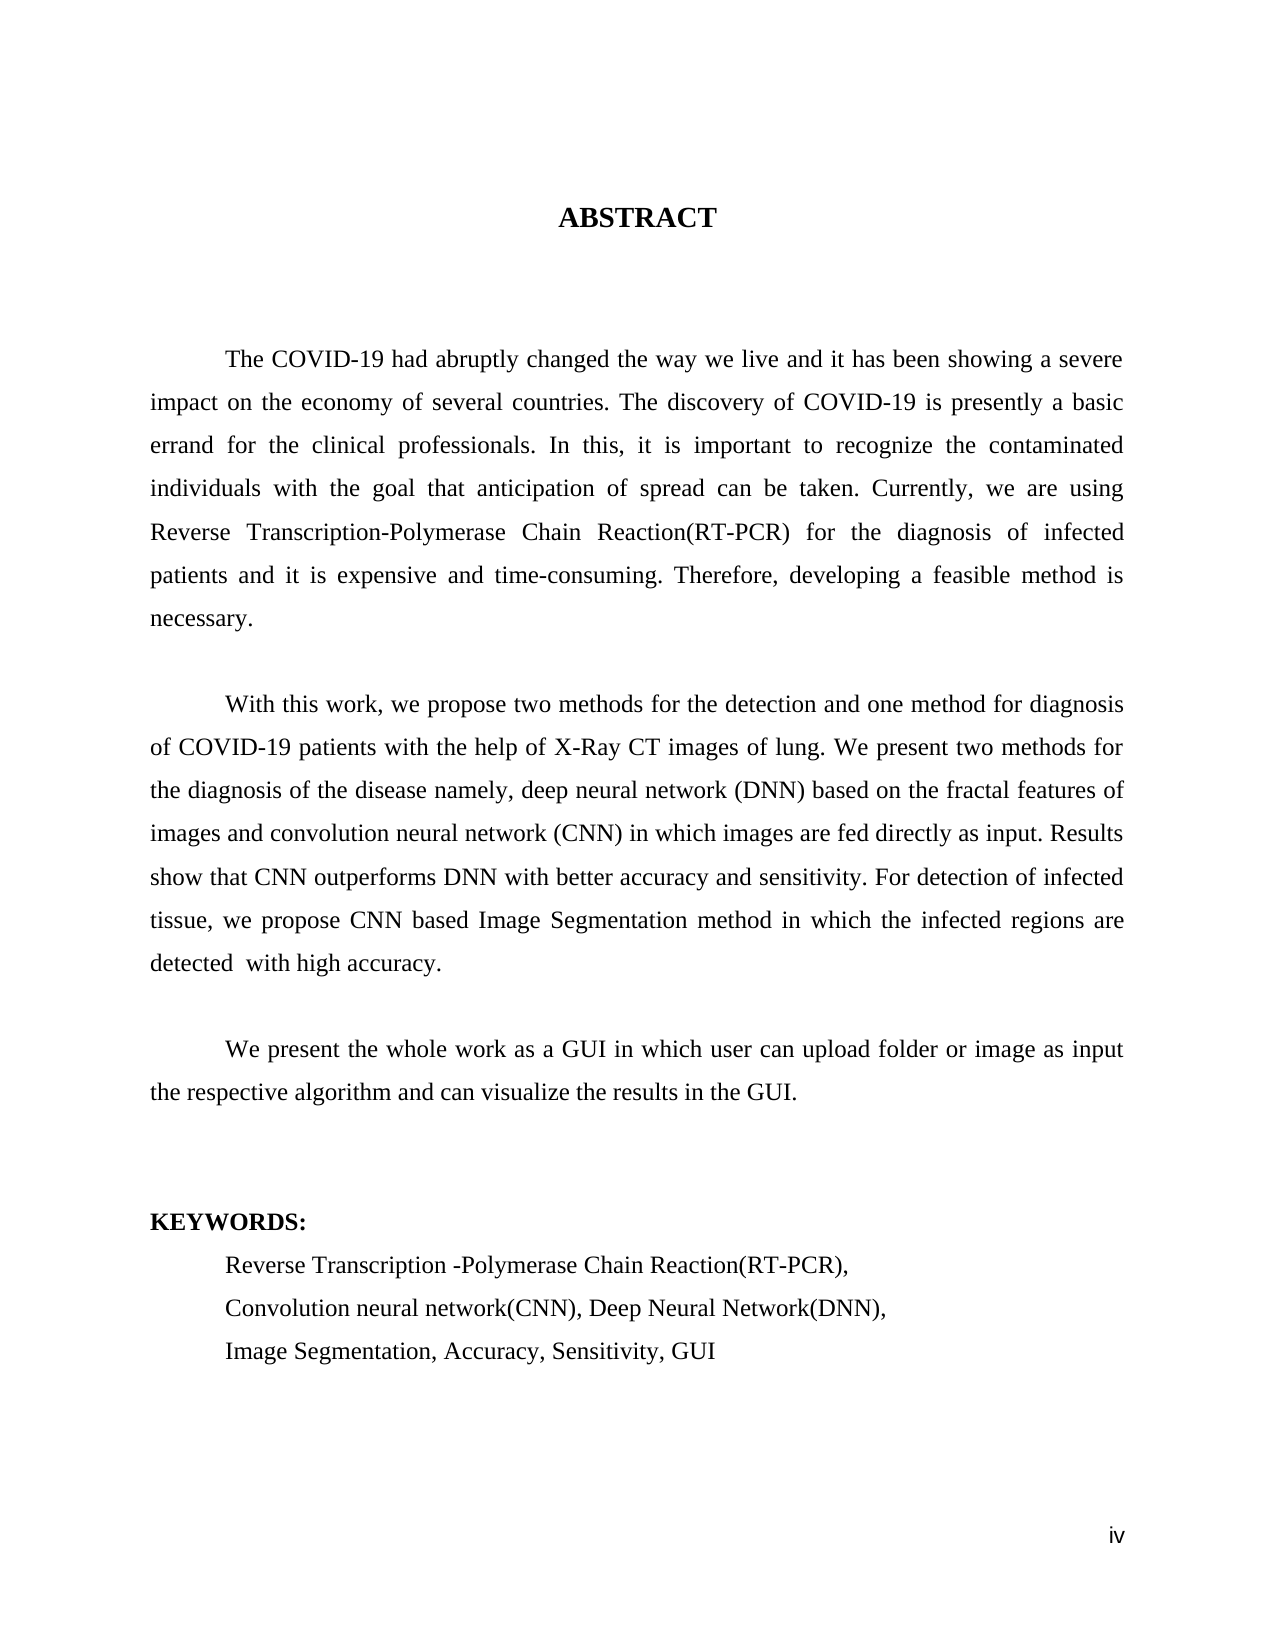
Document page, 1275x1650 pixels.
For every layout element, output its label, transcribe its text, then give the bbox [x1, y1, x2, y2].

text The COVID-19 had abruptly changed the way we live and it has been showing a severe impact on the economy of several countries. The discovery of COVID-19 is presently a basic errand for the clinical professionals. In this, it is important to recognize the contaminated individuals with the goal that anticipation of spread can be taken. Currently, we are using Reverse Transcription-Polymerase Chain Reaction(RT-PCR) for the diagnosis of infected patients and it is expensive and time-consuming. Therefore, developing a feasible method is necessary. [150, 344, 1125, 632]
text KEYWORDS: [150, 1207, 1125, 1235]
text With this work, we propose two methods for the detection and one method for diagnosis of COVID-19 patients with the help of X-Ray CT images of lung. We present two methods for the diagnosis of the disease namely, deep neural network (DNN) based on the fractal features of images and convolution neural network (CNN) in which images are fed directly as input. Results show that CNN outperforms DNN with better accuracy and sensitivity. For detection of infected tissue, we propose CNN based Image Segmentation method in which the infected regions are detected with high accuracy. [150, 689, 1125, 977]
text Convolution neural network(CNN), Deep Neural Network(DNN), [150, 1293, 1125, 1322]
text We present the whole work as a GUI in which user can upload folder or image as input the respective algorithm and can visualize the results in the GUI. [150, 1034, 1125, 1106]
text ABSTRACT [150, 200, 1125, 234]
text Reverse Transcription -Polymerase Chain Reaction(RT-PCR), [150, 1250, 1125, 1278]
text Image Segmentation, Accuracy, Sensitivity, GUI [150, 1336, 1125, 1365]
